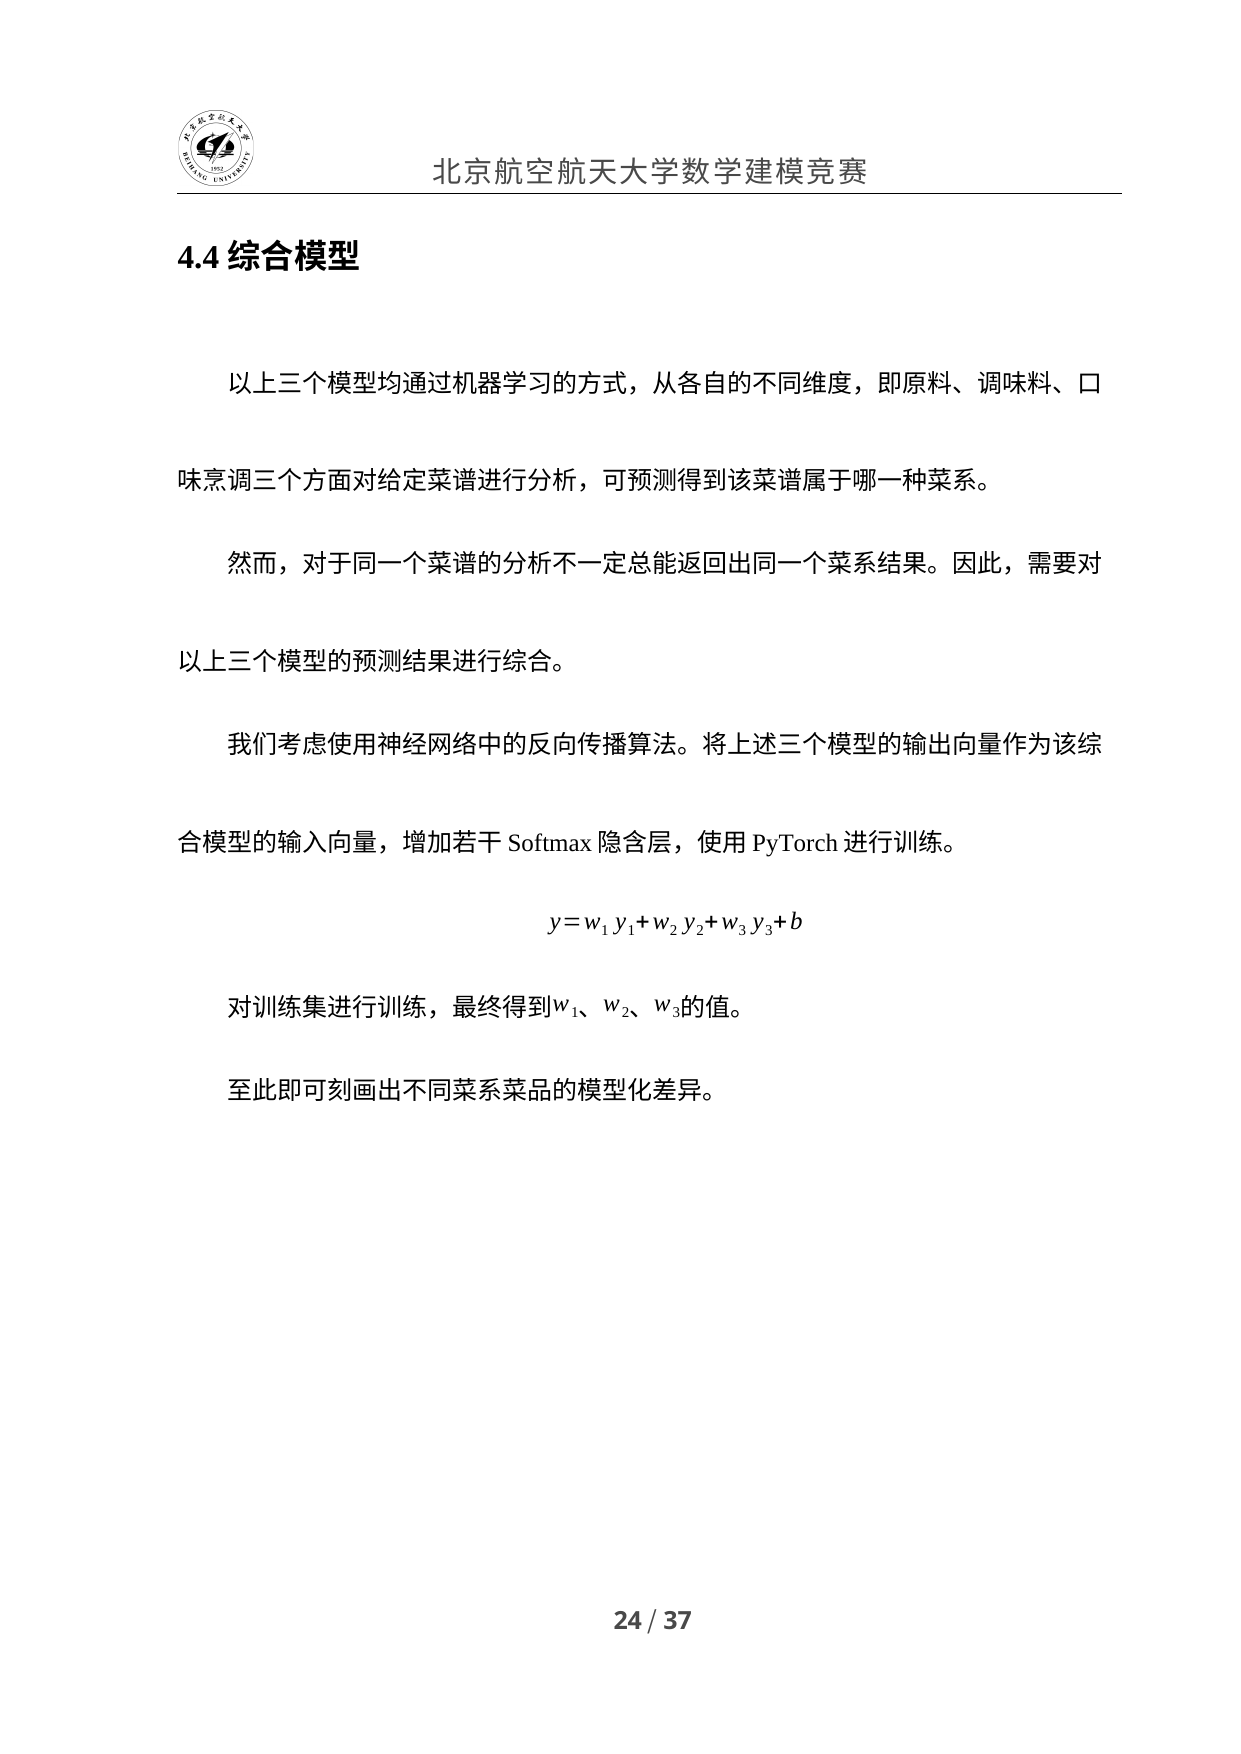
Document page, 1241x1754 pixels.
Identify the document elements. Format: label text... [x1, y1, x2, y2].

text 至此即可刻画出不同菜系菜品的模型化差异。 [177, 1056, 1122, 1121]
text 我们考虑使用神经网络中的反向传播算法。将上述三个模型的输出向量作为该综合模型的输入向量，增加若干Softmax隐含层，使用PyTorch进行训练。 [177, 710, 1122, 873]
subtitle 4.4 综合模型 [177, 222, 1122, 287]
text 以上三个模型均通过机器学习的方式，从各自的不同维度，即原料、调味料、口味烹调三个方面对给定菜谱进行分析，可预测得到该菜谱属于哪一种菜系。 [177, 349, 1122, 511]
picture [178, 110, 254, 186]
text 对训练集进行训练，最终得到、、的值。 [177, 973, 1122, 1038]
text 然而，对于同一个菜谱的分析不一定总能返回出同一个菜系结果。因此，需要对以上三个模型的预测结果进行综合。 [177, 529, 1122, 692]
